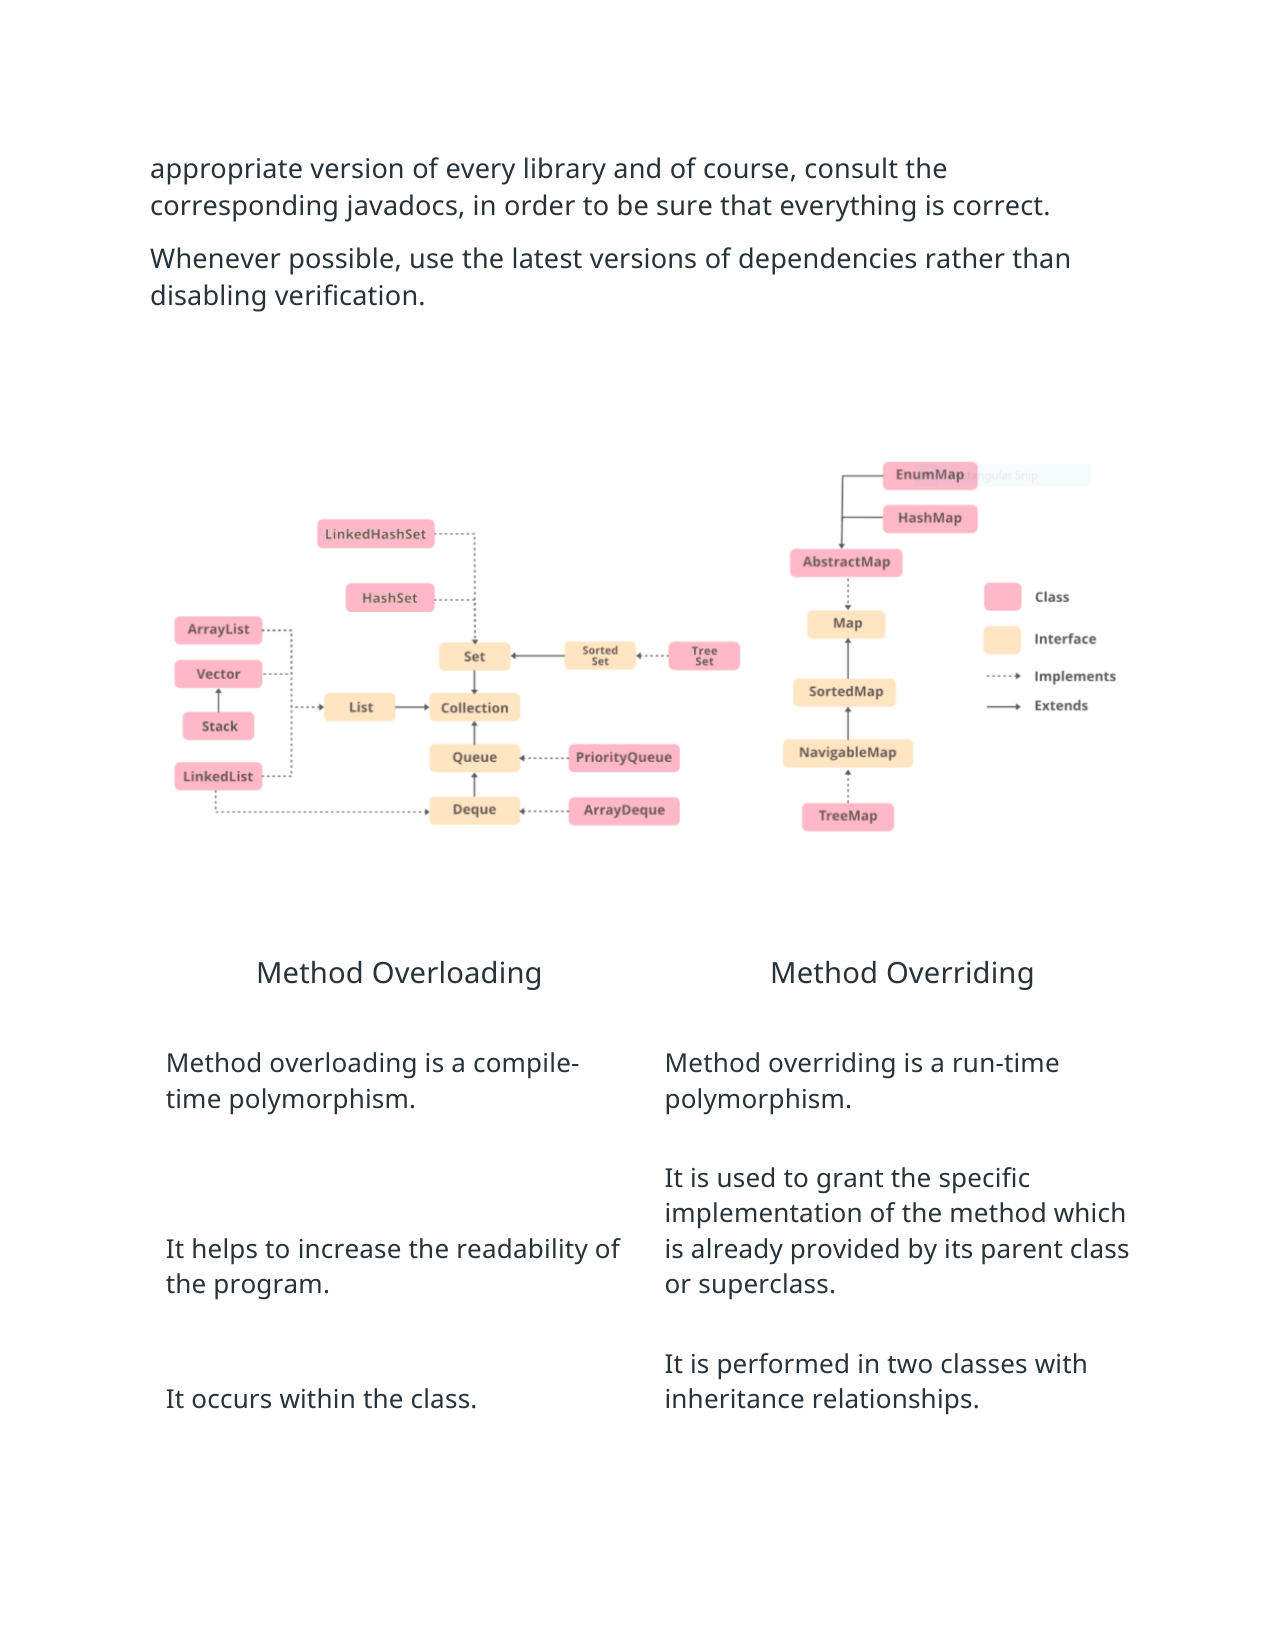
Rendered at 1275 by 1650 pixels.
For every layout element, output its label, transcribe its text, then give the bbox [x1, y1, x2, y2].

text Whenever possible, use the latest versions of dependencies rather than disabling verification. [150, 239, 1125, 313]
table_cell It occurs within the class. [150, 1324, 649, 1438]
picture [150, 450, 1125, 845]
table_cell It is performed in two classes with inheritance relationships. [649, 1324, 1156, 1438]
table_cell Method overriding is a run-time polymorphism. [649, 1023, 1156, 1138]
table_cell Method overloading is a compile-time polymorphism. [150, 1023, 649, 1138]
table_header Method Overloading [150, 936, 649, 1023]
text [150, 150, 1125, 224]
table_cell It helps to increase the readability of the program. [150, 1138, 649, 1323]
table_header Method Overriding [649, 936, 1156, 1023]
table_cell It is used to grant the specific implementation of the method which is already provided by its parent class or superclass. [649, 1138, 1156, 1323]
